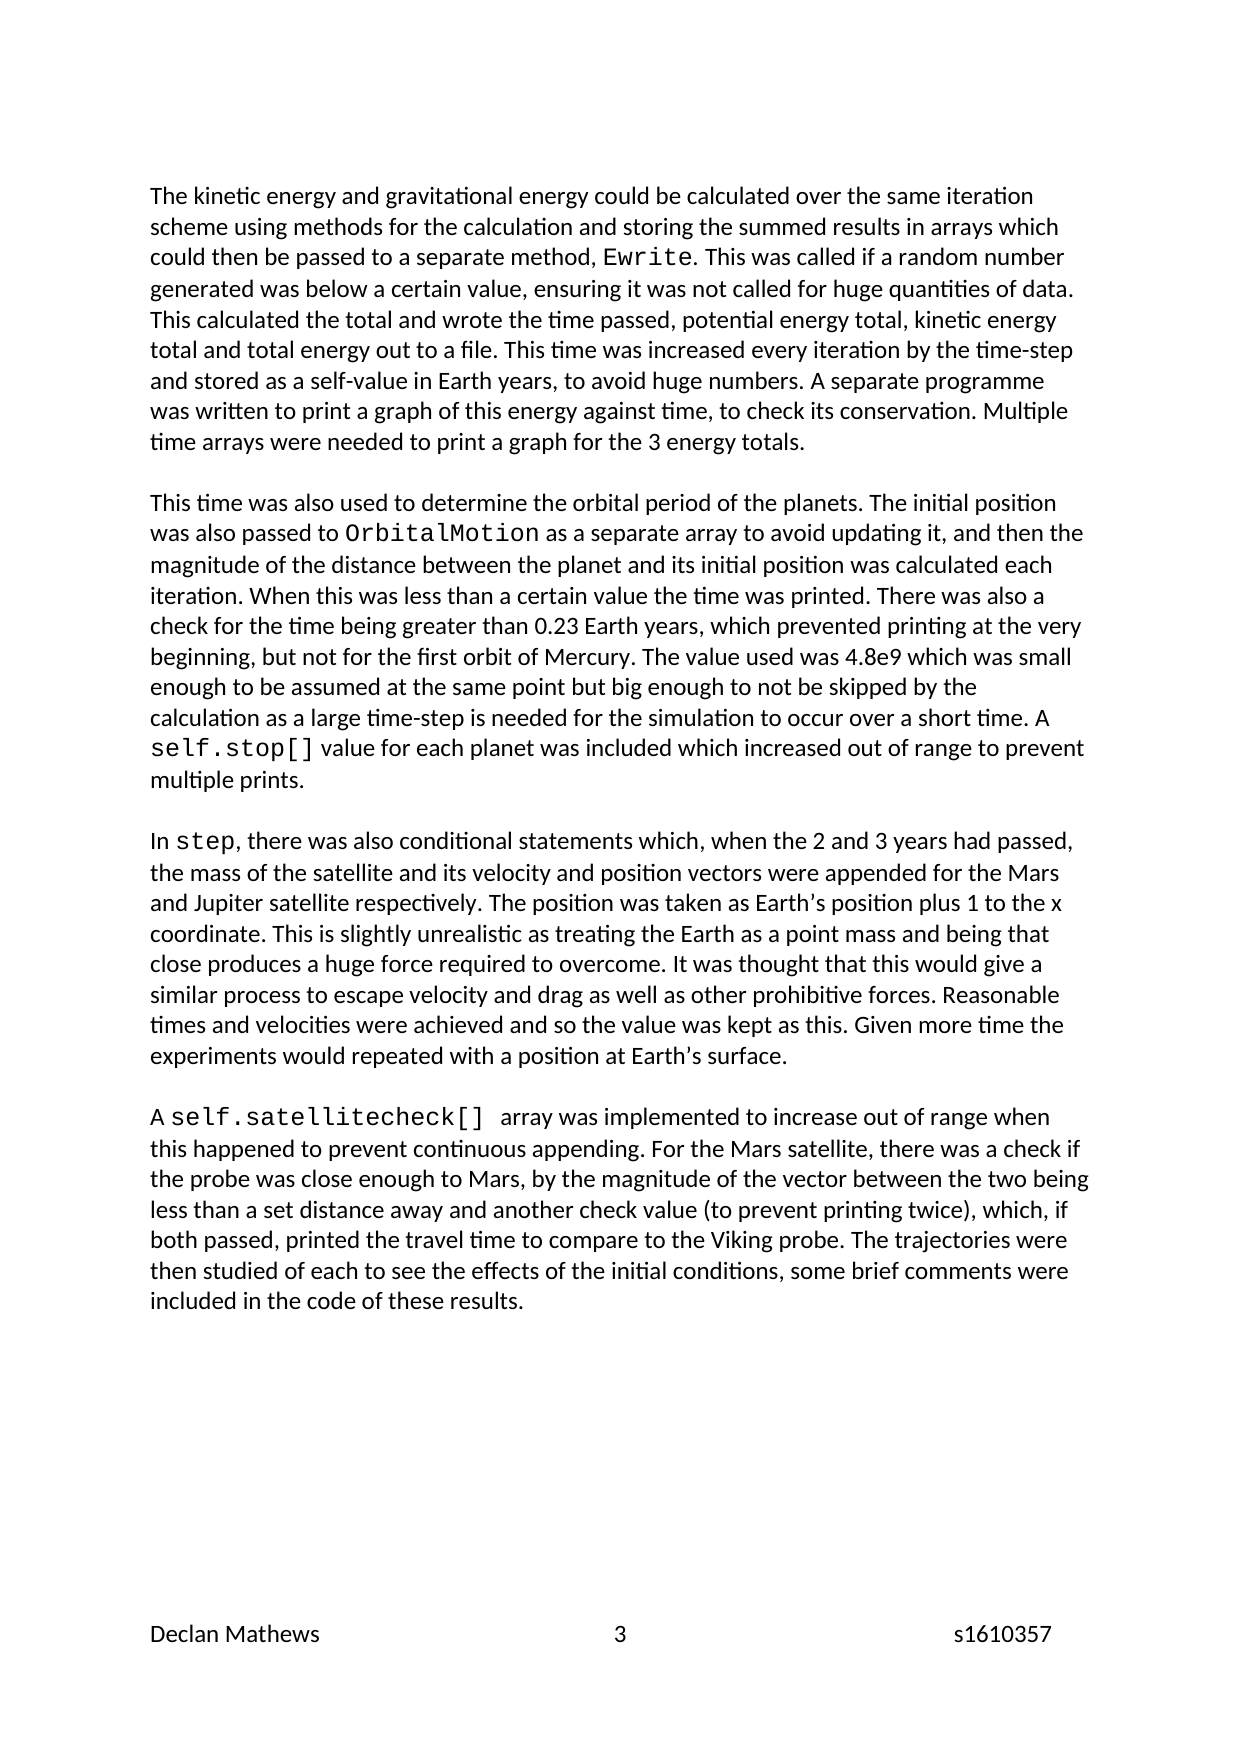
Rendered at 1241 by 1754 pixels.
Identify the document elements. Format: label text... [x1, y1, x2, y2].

text A self.satellitecheck[] array was implemented to increase out of range when this happened to prevent continuous appending. For the Mars satellite, there was a check if the probe was close enough to Mars, by the magnitude of the vector between the two being less than a set distance away and another check value (to prevent printing twice), which, if both passed, printed the travel time to compare to the Viking probe. The trajectories were then studied of each to see the effects of the initial conditions, some brief comments were included in the code of these results. [150, 1101, 1090, 1316]
text The kinetic energy and gravitational energy could be calculated over the same iteration scheme using methods for the calculation and storing the summed results in arrays which could then be passed to a separate method, Ewrite. This was called if a random number generated was below a certain value, ensuring it was not called for huge quantities of data. This calculated the total and wrote the time passed, potential energy total, kinetic energy total and total energy out to a file. This time was increased every iteration by the time-step and stored as a self-value in Earth years, to avoid huge numbers. A separate programme was written to print a graph of this energy against time, to check its conservation. Multiple time arrays were needed to print a graph for the 3 energy totals. [150, 181, 1090, 456]
text This time was also used to determine the orbital period of the planets. The initial position was also passed to OrbitalMotion as a separate array to avoid updating it, and then the magnitude of the distance between the planet and its initial position was calculated each iteration. When this was less than a certain value the time was printed. There was also a check for the time being greater than 0.23 Earth years, which prevented printing at the very beginning, but not for the first orbit of Mercury. The value used was 4.8e9 which was small enough to be assumed at the same point but big enough to not be skipped by the calculation as a large time-step is needed for the simulation to occur over a short time. A self.stop[] value for each planet was included which increased out of range to prevent multiple prints. [150, 487, 1090, 795]
text In step, there was also conditional statements which, when the 2 and 3 years had passed, the mass of the satellite and its velocity and position vectors were appended for the Mars and Jupiter satellite respectively. The position was taken as Earth’s position plus 1 to the x coordinate. This is slightly unrealistic as treating the Earth as a point mass and being that close produces a huge force required to overcome. It was thought that this would give a similar process to escape velocity and drag as well as other prohibitive forces. Reasonable times and velocities were achieved and so the value was kept as this. Given more time the experiments would repeated with a position at Earth’s surface. [150, 825, 1090, 1071]
